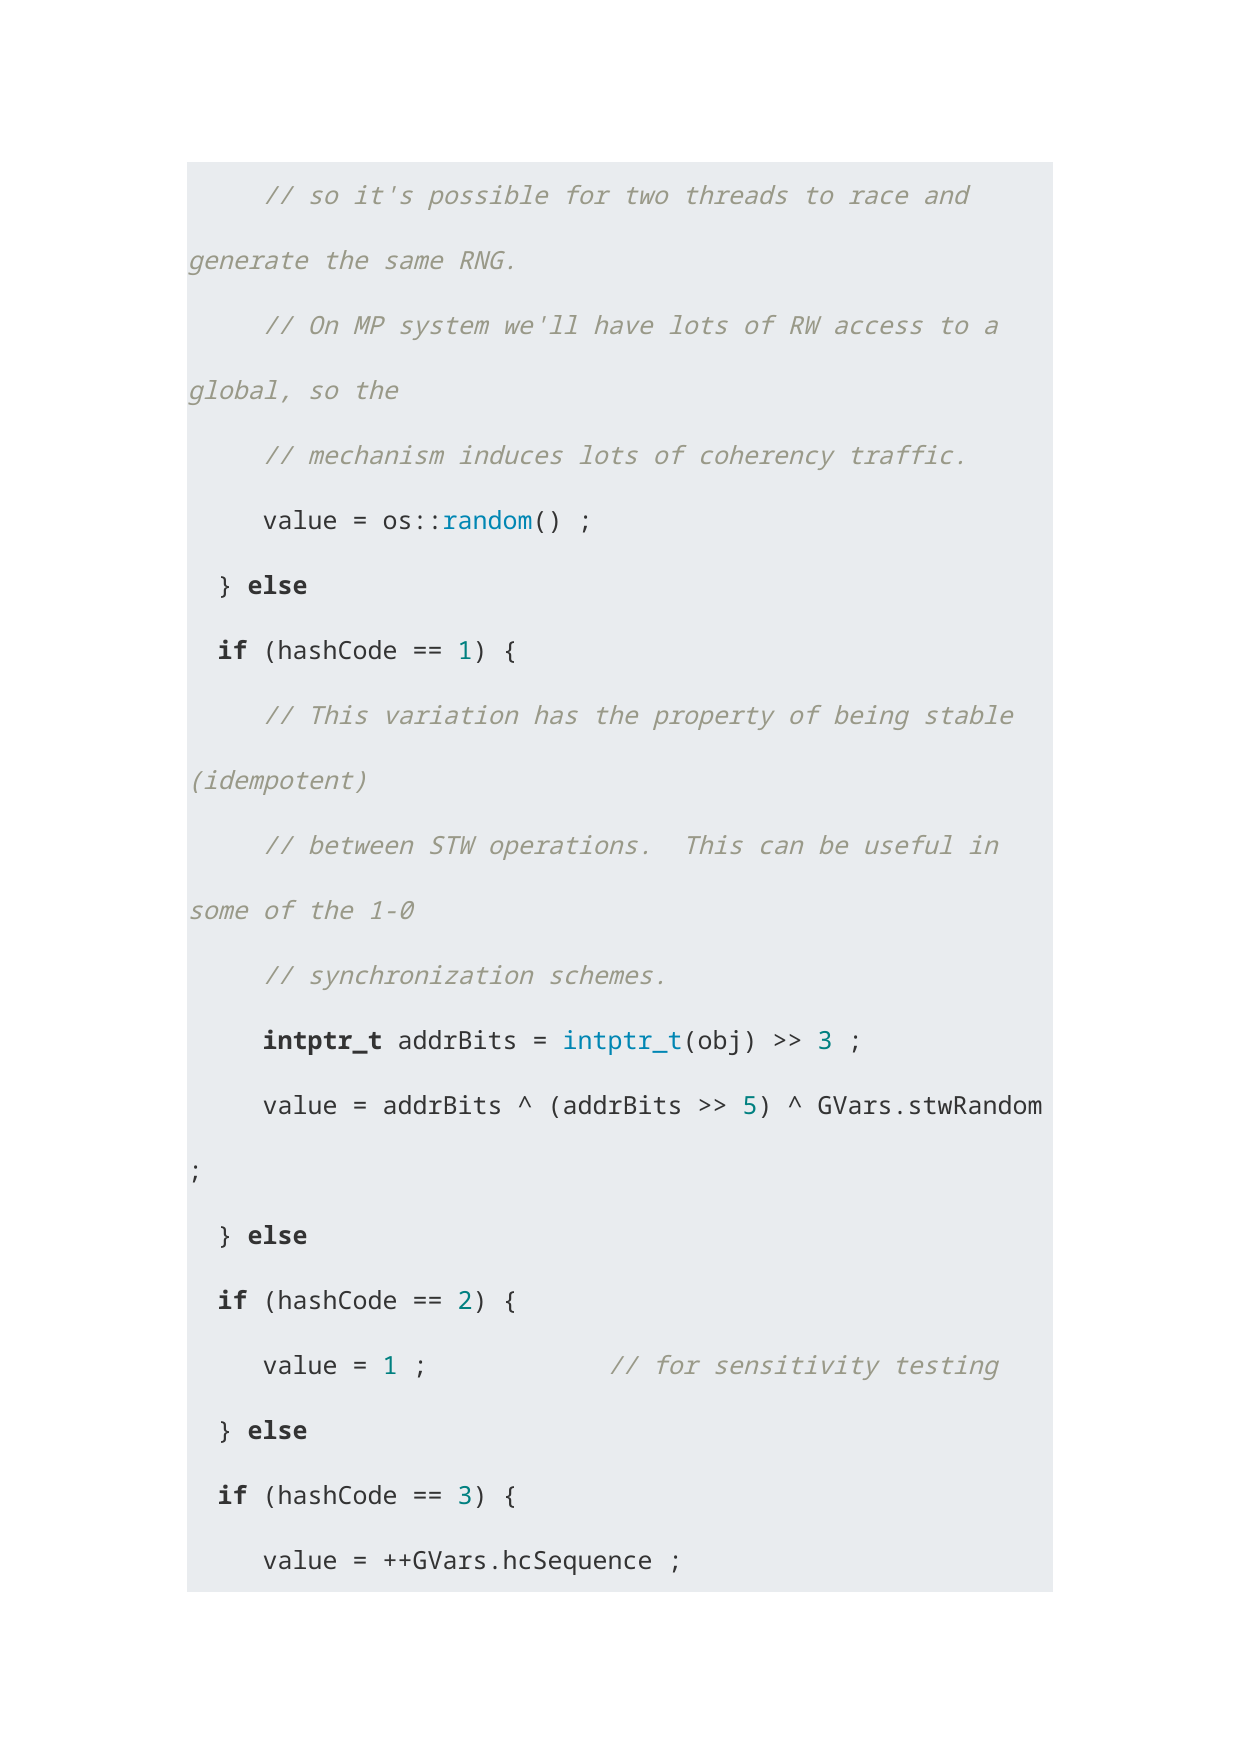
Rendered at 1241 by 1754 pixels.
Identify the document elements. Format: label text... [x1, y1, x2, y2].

text // On MP system we'll have lots of RW access to a global, so the [187, 292, 1053, 422]
text intptr_t addrBits = intptr_t(obj) >> 3 ; [187, 1007, 1053, 1072]
text if (hashCode == 1) { [187, 617, 1053, 682]
text if (hashCode == 3) { [187, 1462, 1053, 1527]
text } else [187, 1202, 1053, 1267]
text // This variation has the property of being stable (idempotent) [187, 682, 1053, 812]
text if (hashCode == 2) { [187, 1267, 1053, 1332]
text // mechanism induces lots of coherency traffic. [187, 422, 1053, 487]
text value = addrBits ^ (addrBits >> 5) ^ GVars.stwRandom ; [187, 1072, 1053, 1202]
text // so it's possible for two threads to race and generate the same RNG. [187, 162, 1053, 292]
text } else [187, 1397, 1053, 1462]
text value = ++GVars.hcSequence ; [187, 1527, 1053, 1592]
text value = os::random() ; [187, 487, 1053, 552]
text // between STW operations. This can be useful in some of the 1-0 [187, 812, 1053, 942]
text value = 1 ; // for sensitivity testing [187, 1332, 1053, 1397]
text } else [187, 552, 1053, 617]
text // synchronization schemes. [187, 942, 1053, 1007]
